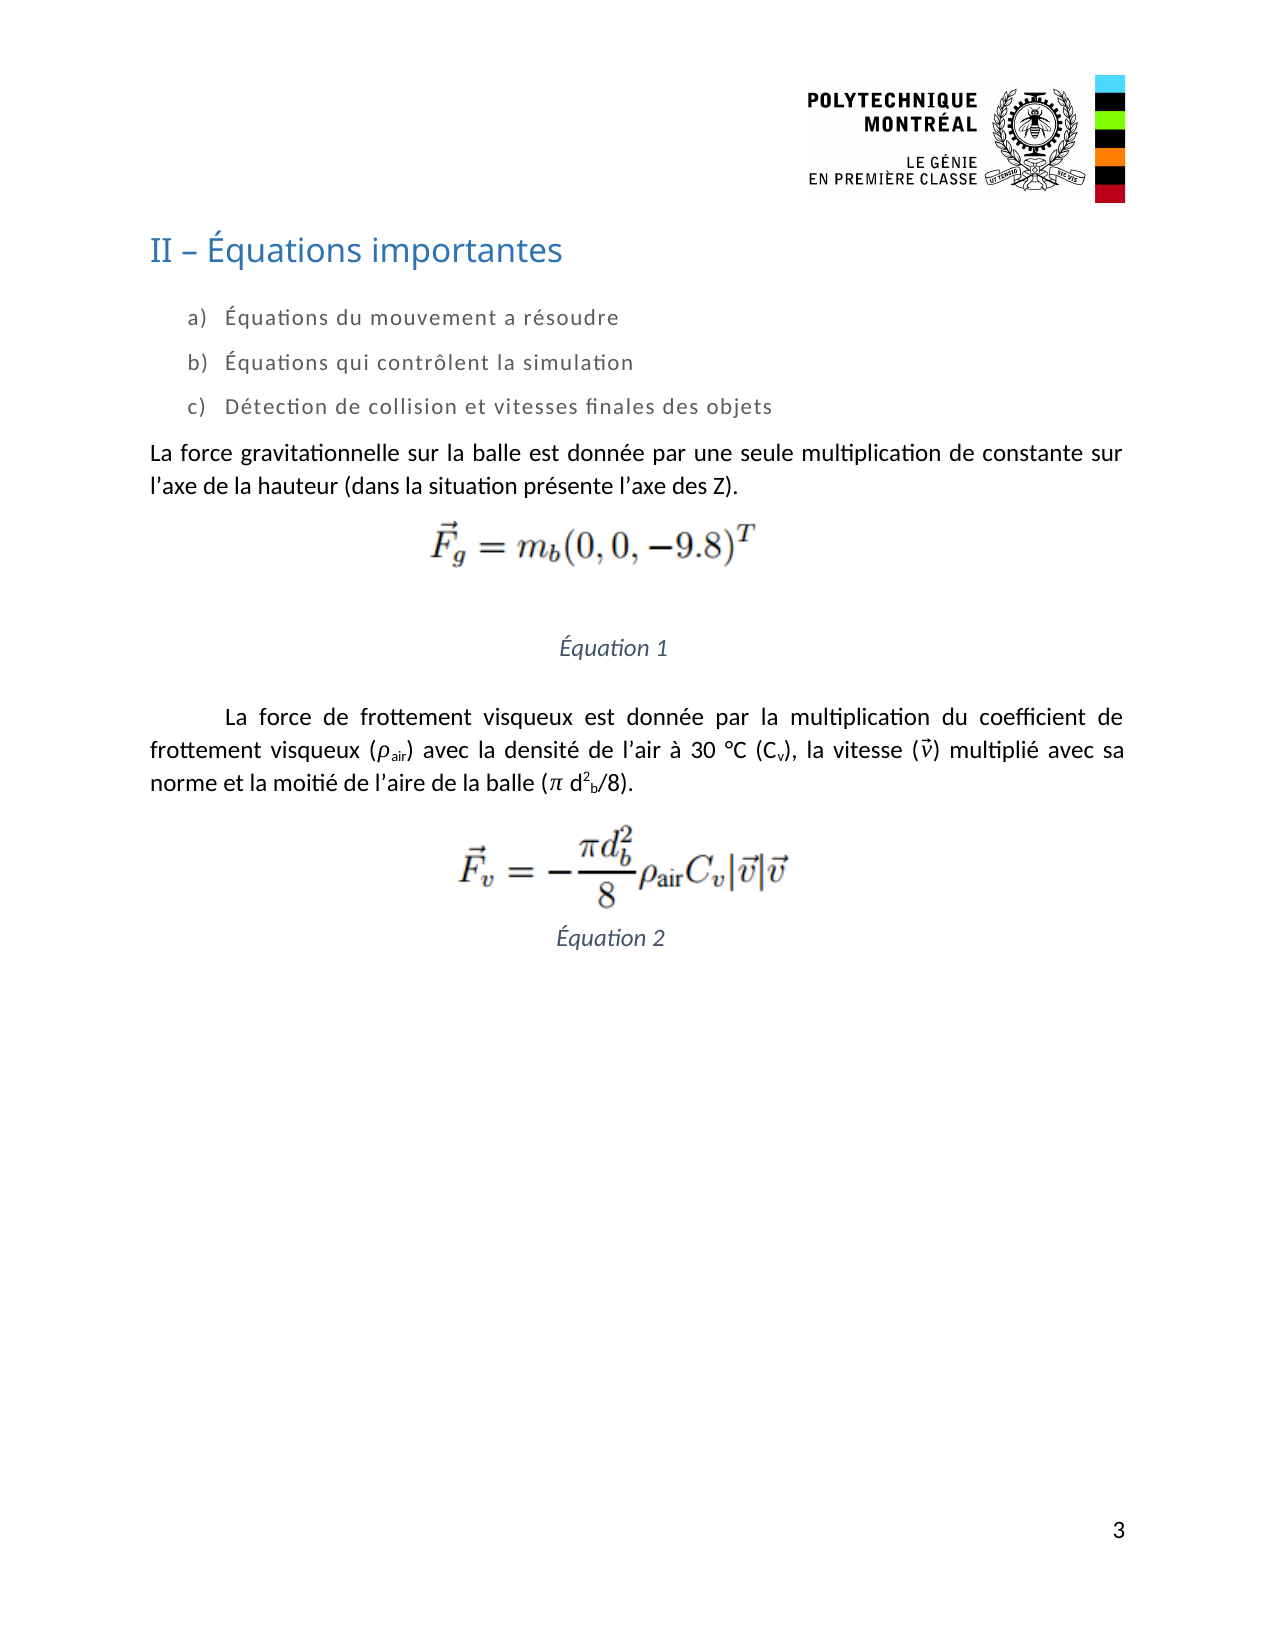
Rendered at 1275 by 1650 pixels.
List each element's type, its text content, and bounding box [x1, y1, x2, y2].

picture [808, 75, 1125, 203]
text La force gravitationnelle sur la balle est donnée par une seule multiplication de constante sur l’axe de la hauteur (dans la situation présente l’axe des Z). [150, 437, 1125, 501]
subtitle II – Équations importantes [150, 227, 1125, 273]
picture [412, 504, 787, 605]
picture [439, 812, 824, 928]
subtitle Équations qui contrôlent la simulation [187, 348, 1125, 376]
subtitle Équations du mouvement a résoudre [187, 303, 1125, 331]
text La force de frottement visqueux est donnée par la multiplication du coefficient de frottement visqueux (air) avec la densité de l’air à 30 °C (Cv), la vitesse () multiplié avec sa norme et la moitié de l’aire de la balle ( d2b/8). [150, 701, 1125, 798]
subtitle Détection de collision et vitesses finales des objets [187, 392, 1125, 421]
